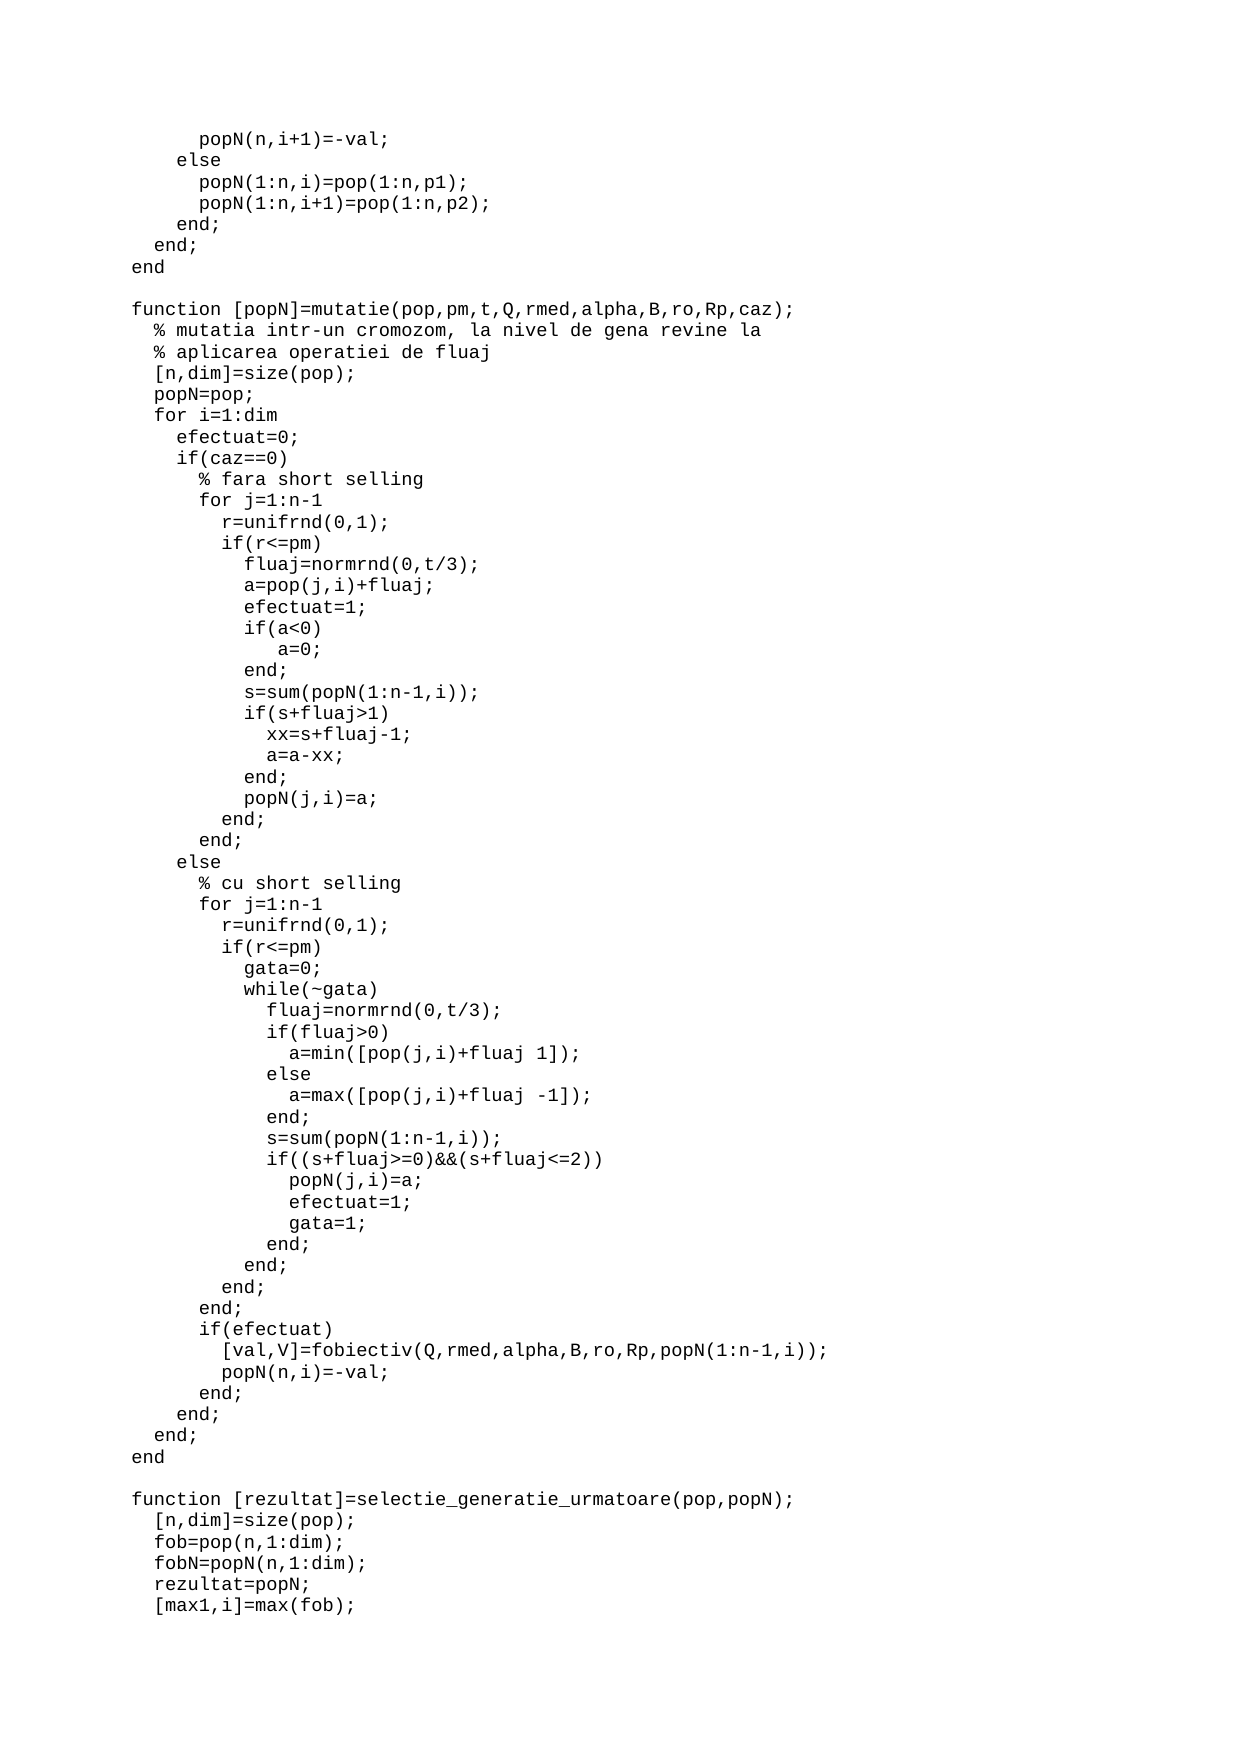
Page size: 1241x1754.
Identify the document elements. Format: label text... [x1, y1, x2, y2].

text if(efectuat) [131, 1320, 1134, 1341]
text [n,dim]=size(pop); [131, 364, 1134, 385]
text a=0; [131, 640, 1134, 661]
text end; [131, 236, 1134, 257]
text for j=1:n-1 [131, 895, 1134, 916]
text while(~gata) [131, 980, 1134, 1001]
text r=unifrnd(0,1); [131, 916, 1134, 937]
text xx=s+fluaj-1; [131, 725, 1134, 746]
text % mutatia intr-un cromozom, la nivel de gena revine la [131, 321, 1134, 342]
text if(caz==0) [131, 449, 1134, 470]
text end; [131, 1426, 1134, 1447]
text fluaj=normrnd(0,t/3); [131, 555, 1134, 576]
text else [131, 151, 1134, 172]
text function [rezultat]=selectie_generatie_urmatoare(pop,popN); [131, 1490, 1134, 1511]
text % cu short selling [131, 874, 1134, 895]
text a=pop(j,i)+fluaj; [131, 576, 1134, 597]
text end; [131, 1256, 1134, 1277]
text popN(n,i)=-val; [131, 1362, 1134, 1384]
text end; [131, 1384, 1134, 1405]
text end; [131, 1405, 1134, 1426]
text gata=1; [131, 1214, 1134, 1235]
text for i=1:dim [131, 406, 1134, 427]
text end; [131, 810, 1134, 831]
text popN(n,i+1)=-val; [131, 130, 1134, 151]
text popN(1:n,i)=pop(1:n,p1); [131, 172, 1134, 194]
text s=sum(popN(1:n-1,i)); [131, 682, 1134, 704]
text [max1,i]=max(fob); [131, 1596, 1134, 1617]
text popN(j,i)=a; [131, 789, 1134, 810]
text a=a-xx; [131, 746, 1134, 767]
text if(r<=pm) [131, 534, 1134, 555]
text efectuat=0; [131, 427, 1134, 449]
text popN(1:n,i+1)=pop(1:n,p2); [131, 194, 1134, 215]
text end; [131, 1235, 1134, 1256]
text gata=0; [131, 959, 1134, 980]
text rezultat=popN; [131, 1575, 1134, 1596]
text else [131, 852, 1134, 874]
text fluaj=normrnd(0,t/3); [131, 1001, 1134, 1022]
text function [popN]=mutatie(pop,pm,t,Q,rmed,alpha,B,ro,Rp,caz); [131, 300, 1134, 321]
text end; [131, 661, 1134, 682]
text if(s+fluaj>1) [131, 704, 1134, 725]
text end [131, 1447, 1134, 1469]
text end; [131, 1277, 1134, 1299]
text % aplicarea operatiei de fluaj [131, 342, 1134, 364]
text if(a<0) [131, 619, 1134, 640]
text if((s+fluaj>=0)&&(s+fluaj<=2)) [131, 1150, 1134, 1171]
text popN(j,i)=a; [131, 1171, 1134, 1192]
text popN=pop; [131, 385, 1134, 406]
text fob=pop(n,1:dim); [131, 1532, 1134, 1554]
text a=min([pop(j,i)+fluaj 1]); [131, 1044, 1134, 1065]
text end; [131, 831, 1134, 852]
text else [131, 1065, 1134, 1086]
text if(fluaj>0) [131, 1022, 1134, 1044]
text efectuat=1; [131, 597, 1134, 619]
text for j=1:n-1 [131, 491, 1134, 512]
text a=max([pop(j,i)+fluaj -1]); [131, 1086, 1134, 1107]
text fobN=popN(n,1:dim); [131, 1554, 1134, 1575]
text [val,V]=fobiectiv(Q,rmed,alpha,B,ro,Rp,popN(1:n-1,i)); [131, 1341, 1134, 1362]
text end [131, 257, 1134, 279]
text if(r<=pm) [131, 937, 1134, 959]
text % fara short selling [131, 470, 1134, 491]
text s=sum(popN(1:n-1,i)); [131, 1129, 1134, 1150]
text [n,dim]=size(pop); [131, 1511, 1134, 1532]
text end; [131, 767, 1134, 789]
text efectuat=1; [131, 1192, 1134, 1214]
text end; [131, 1107, 1134, 1129]
text end; [131, 215, 1134, 236]
text r=unifrnd(0,1); [131, 512, 1134, 534]
text end; [131, 1299, 1134, 1320]
